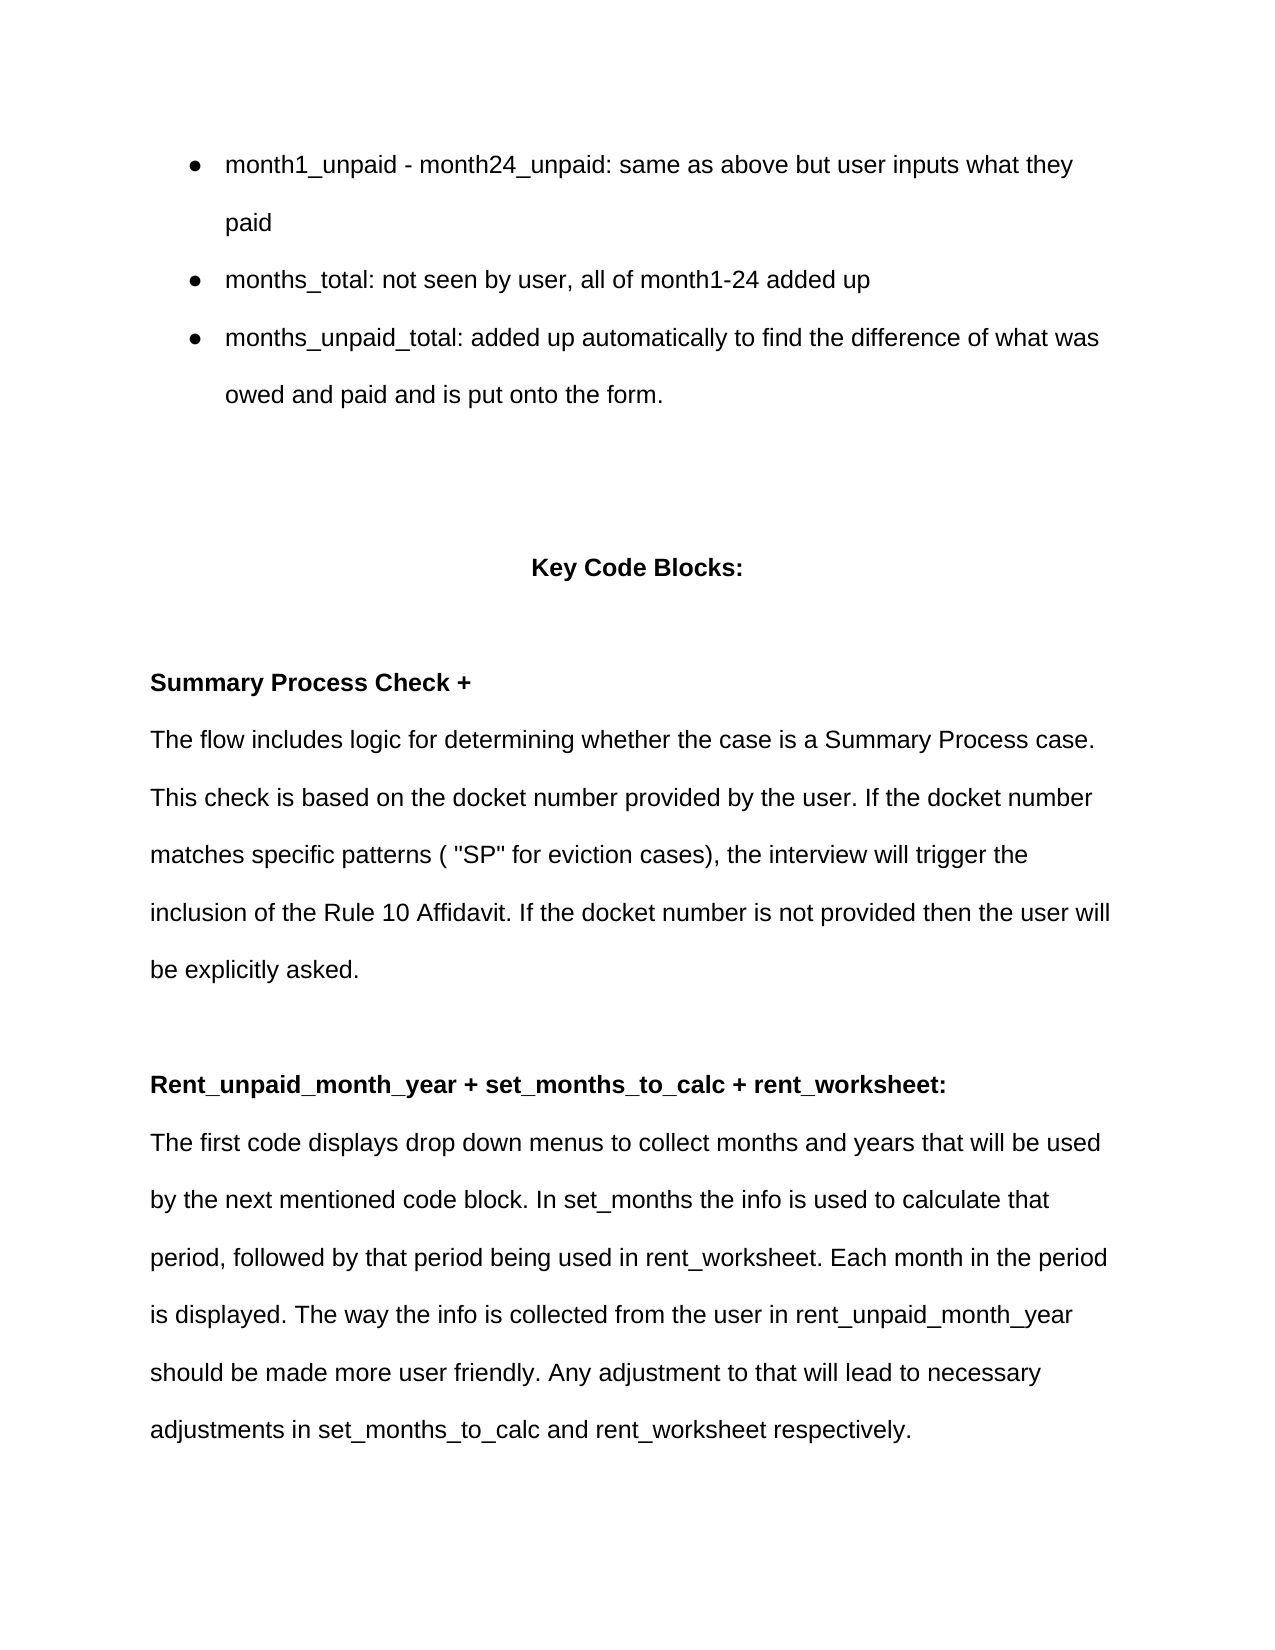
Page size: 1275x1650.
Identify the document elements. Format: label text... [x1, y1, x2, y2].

text Key Code Blocks: [150, 552, 1125, 581]
text The first code displays drop down menus to collect months and years that will be used by the next mentioned code block. In set_months the info is used to calculate that period, followed by that period being used in rent_worksheet. Each month in the period is displayed. The way the info is collected from the user in rent_unpaid_month_year should be made more user friendly. Any adjustment to that will lead to necessary adjustments in set_months_to_calc and rent_worksheet respectively. [150, 1127, 1125, 1444]
text Rent_unpaid_month_year + set_months_to_calc + rent_worksheet: [150, 1070, 1125, 1099]
list month1_unpaid - month24_unpaid: same as above but user inputs what they paid [187, 150, 1125, 236]
text The flow includes logic for determining whether the case is a Summary Process case. This check is based on the docket number provided by the user. If the docket number matches specific patterns ( "SP" for eviction cases), the interview will trigger the inclusion of the Rule 10 Affidavit. If the docket number is not provided then the user will be explicitly asked. [150, 725, 1125, 984]
list months_total: not seen by user, all of month1-24 added up [187, 265, 1125, 294]
text Summary Process Check + [150, 667, 1125, 696]
list months_unpaid_total: added up automatically to find the difference of what was owed and paid and is put onto the form. [187, 322, 1125, 409]
